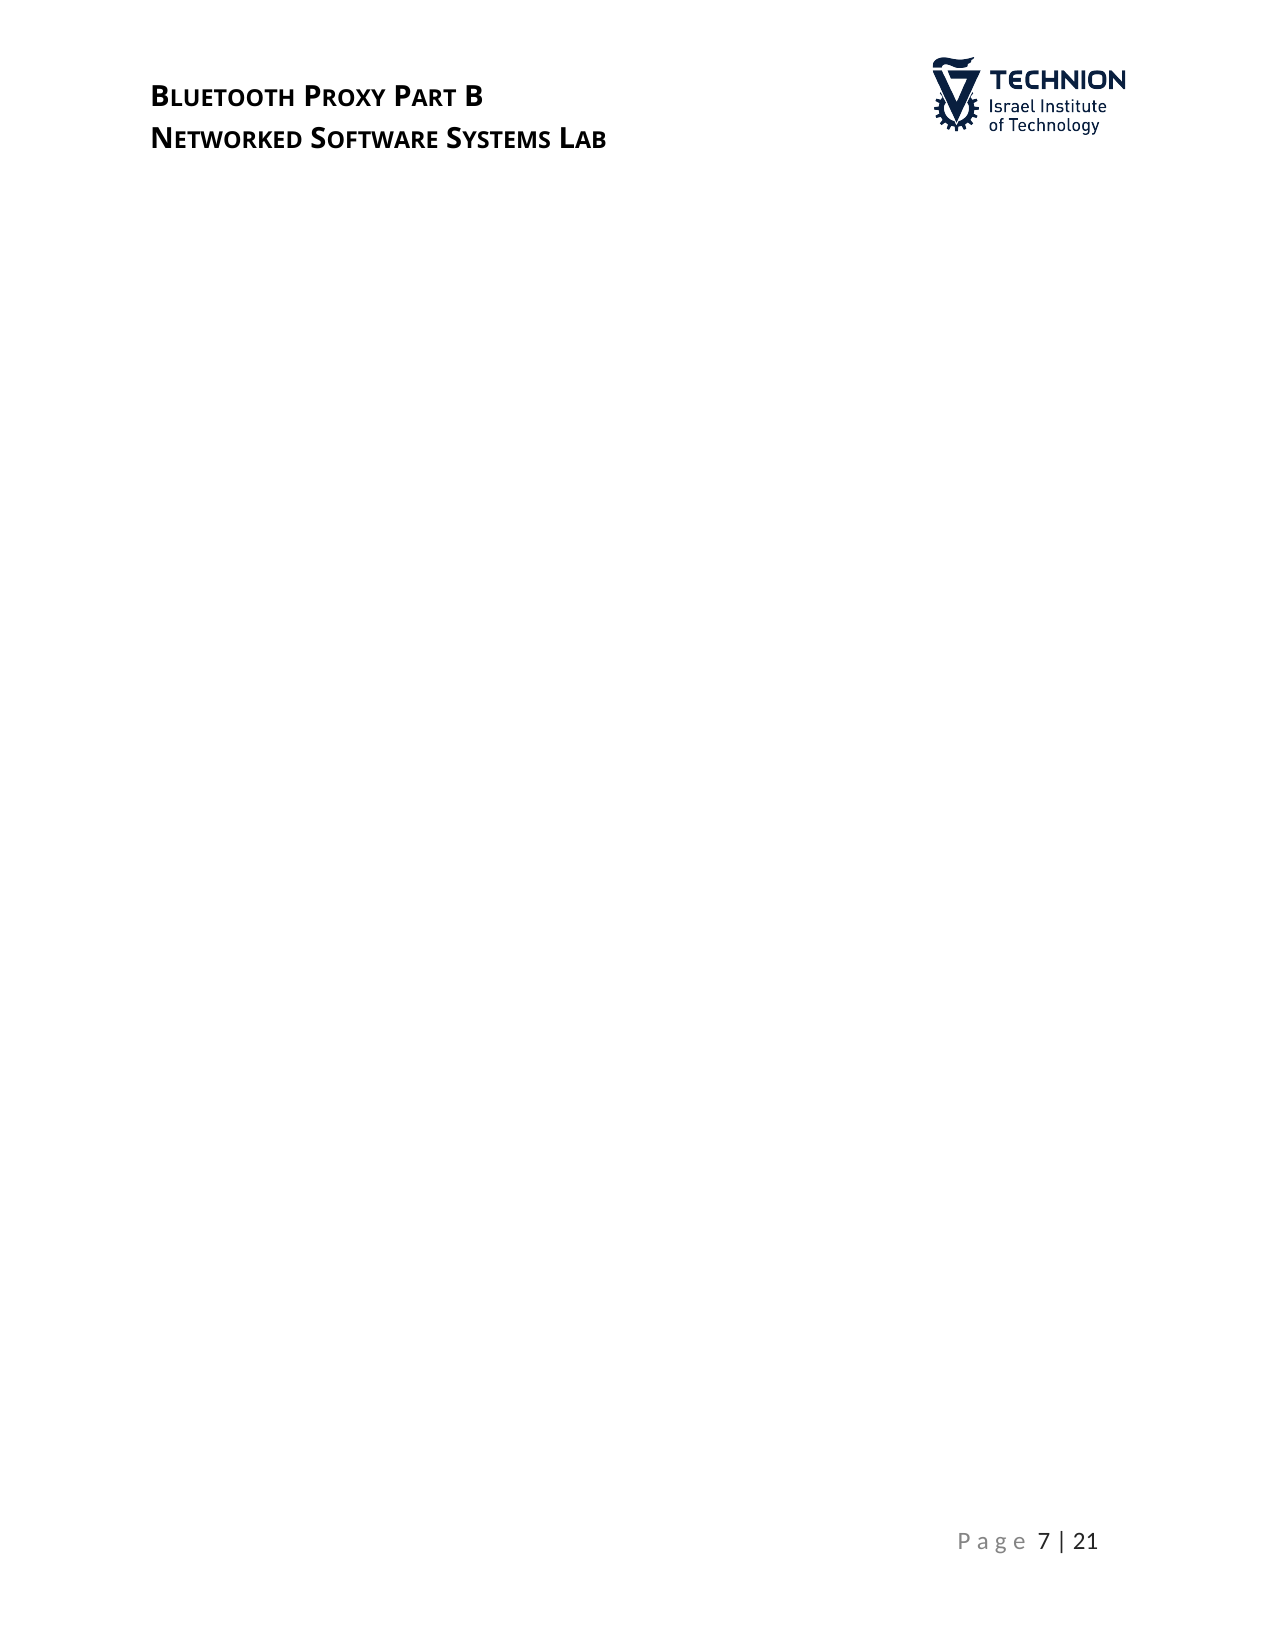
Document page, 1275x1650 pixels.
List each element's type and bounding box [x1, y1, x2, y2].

picture [932, 57, 1125, 135]
